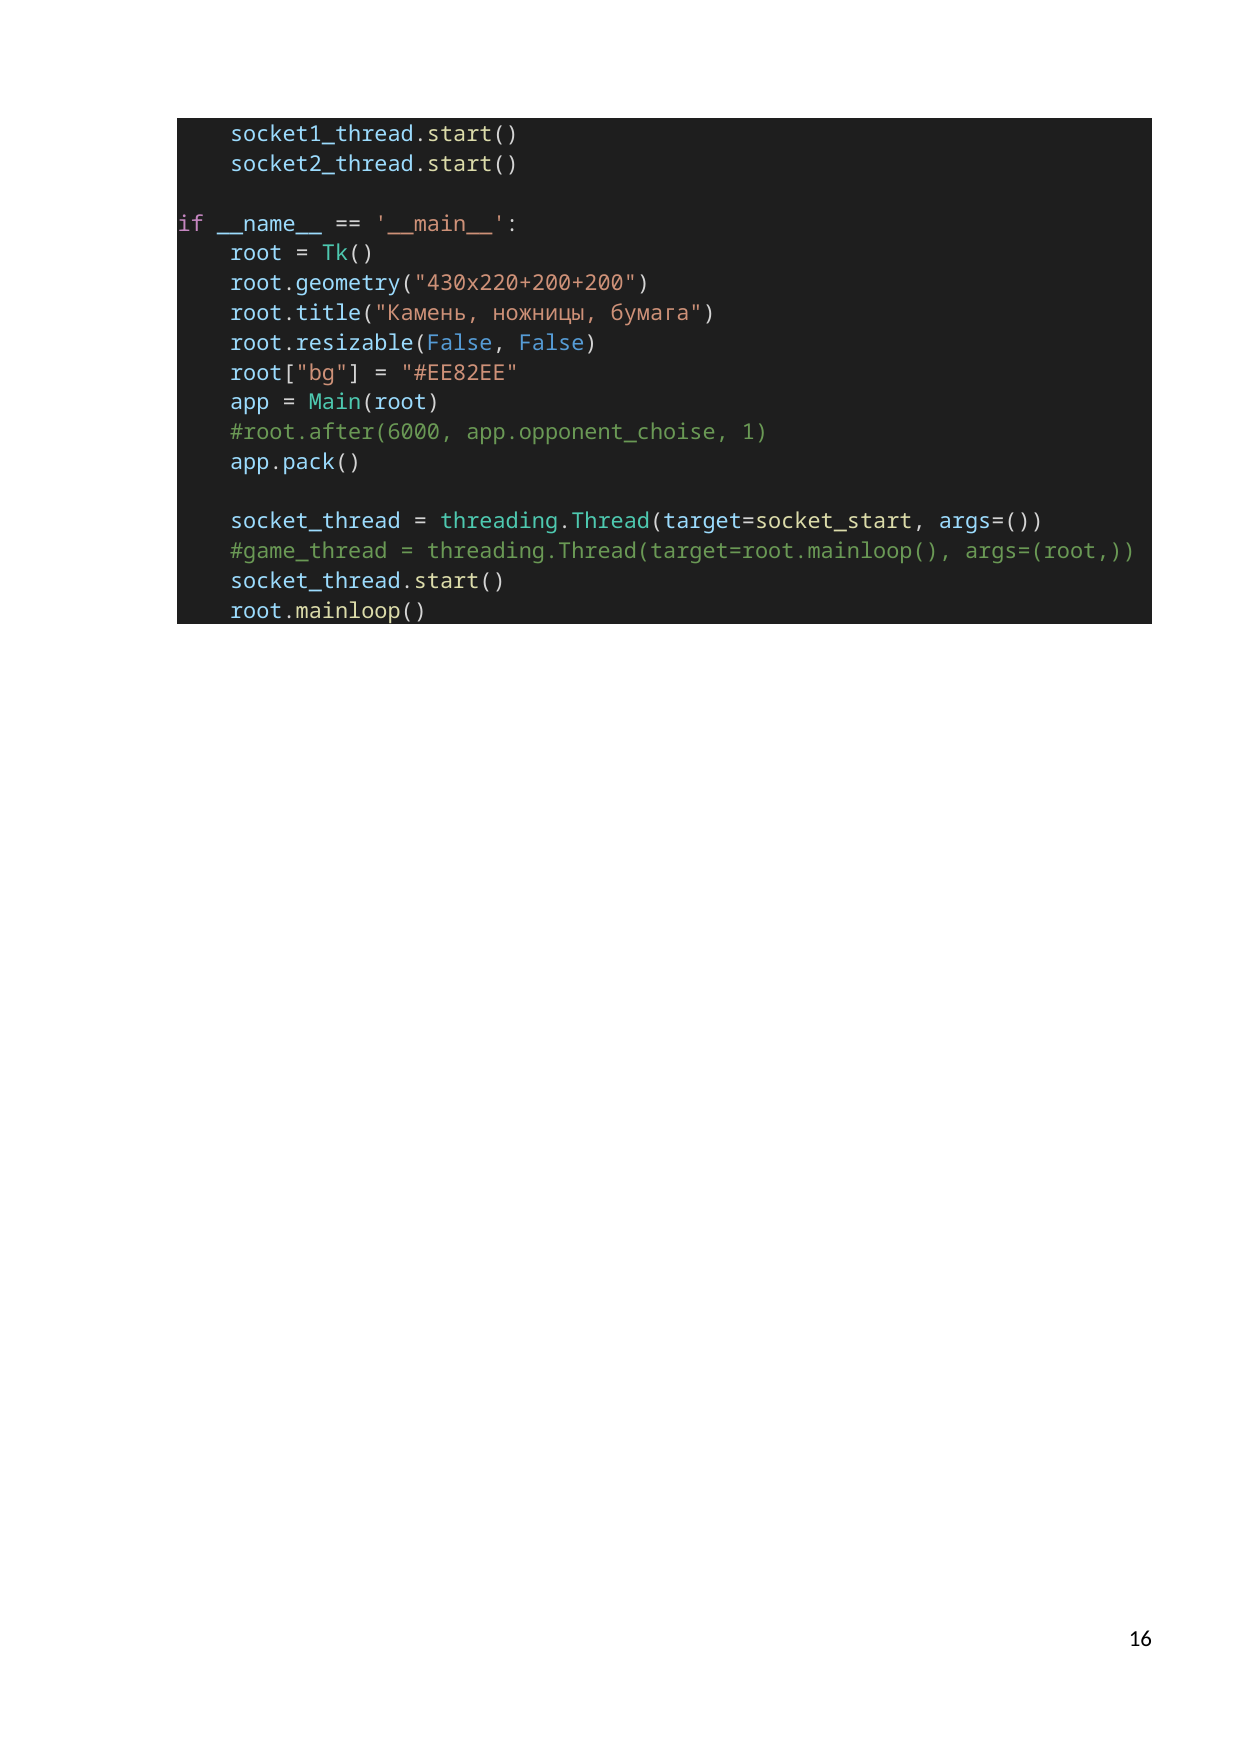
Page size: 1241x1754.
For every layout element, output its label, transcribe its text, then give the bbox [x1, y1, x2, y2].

text socket2_thread.start() [177, 148, 1152, 178]
text root["bg"] = "#EE82EE" [177, 356, 1152, 386]
text app = Main(root) [177, 386, 1152, 416]
text socket1_thread.start() [177, 118, 1152, 148]
text socket_thread = threading.Thread(target=socket_start, args=()) [177, 505, 1152, 535]
text app.pack() [177, 446, 1152, 476]
text root.resizable(False, False) [177, 327, 1152, 356]
text root = Tk() [177, 237, 1152, 267]
text if __name__ == '__main__': [177, 207, 1152, 237]
text root.mainloop() [177, 595, 1152, 624]
text socket_thread.start() [177, 565, 1152, 595]
text #game_thread = threading.Thread(target=root.mainloop(), args=(root,)) [177, 535, 1152, 565]
text #root.after(6000, app.opponent_choise, 1) [177, 416, 1152, 446]
text root.title("Камень, ножницы, бумага") [177, 297, 1152, 327]
text root.geometry("430x220+200+200") [177, 267, 1152, 297]
